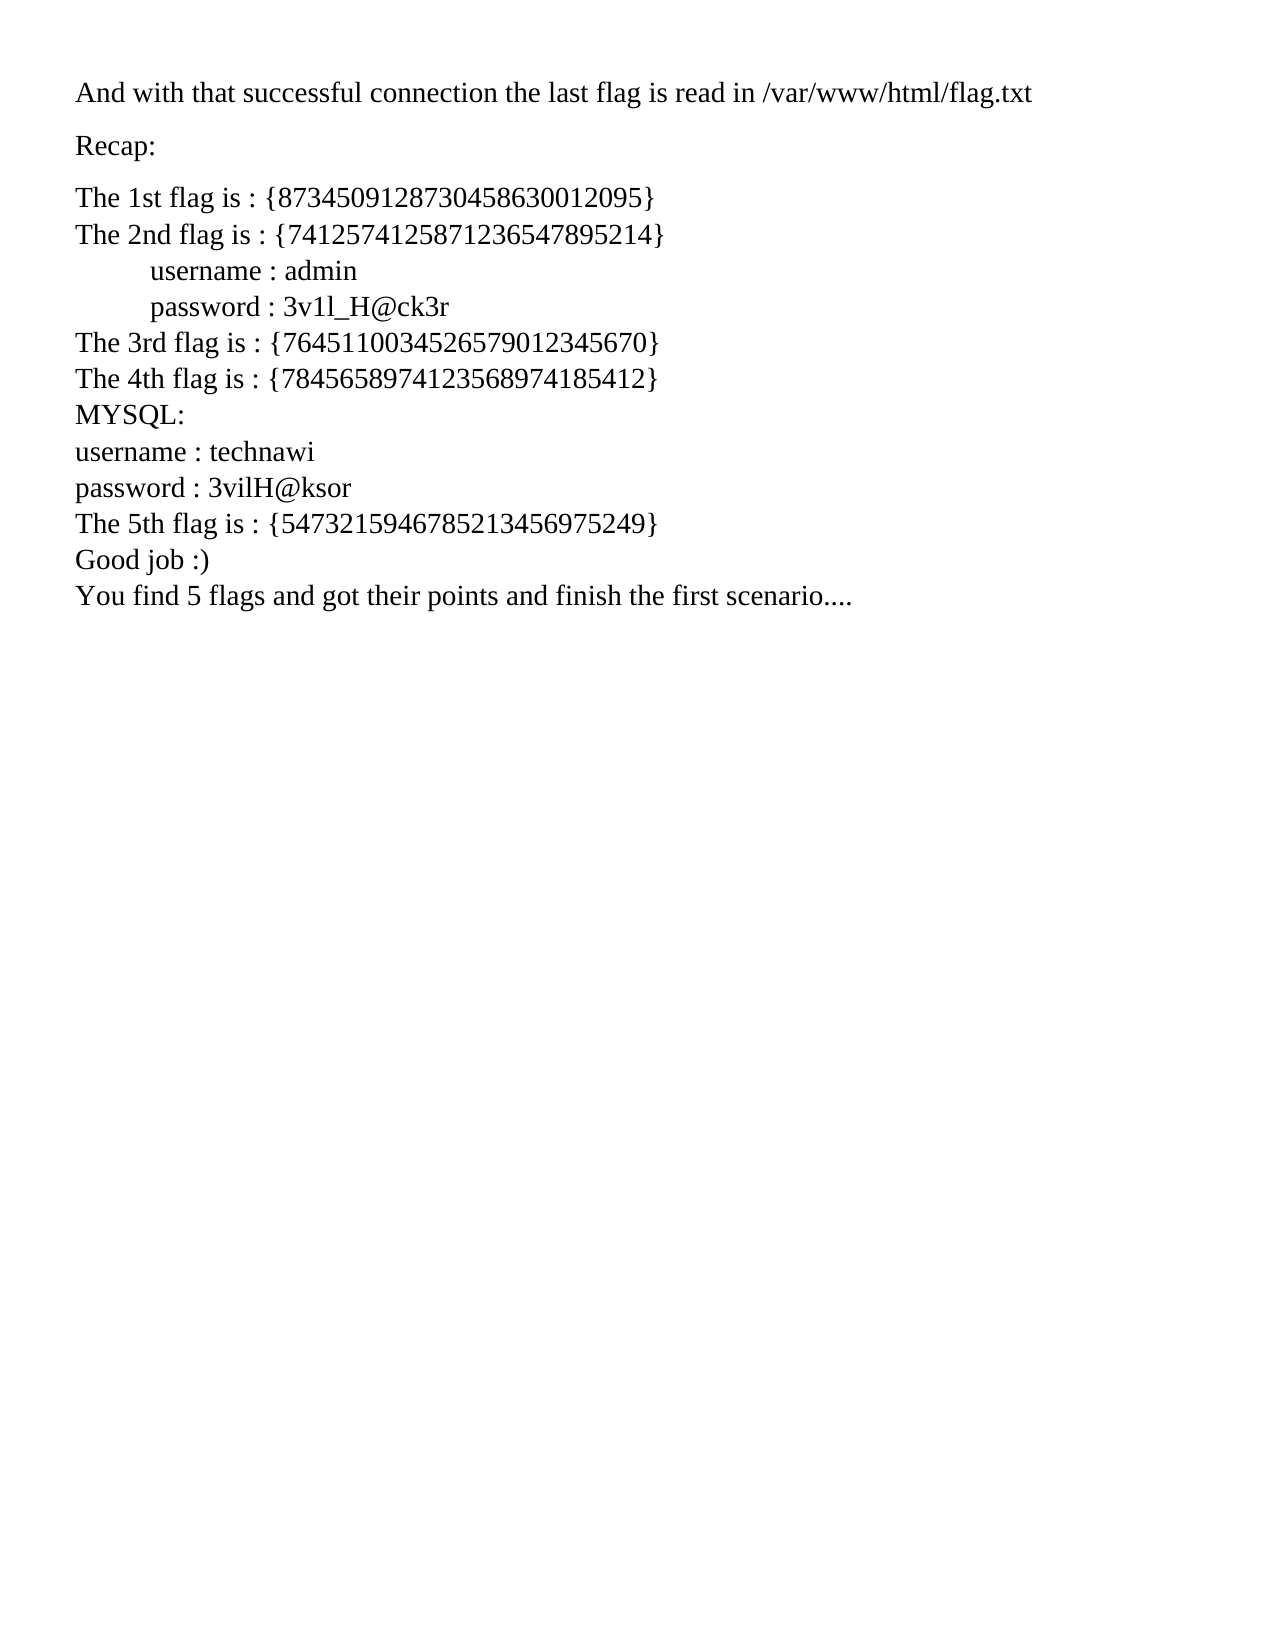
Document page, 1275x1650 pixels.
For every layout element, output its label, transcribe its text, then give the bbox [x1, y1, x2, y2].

text Good job :) [75, 542, 1200, 576]
text username : technawi [75, 434, 1200, 467]
text The 5th flag is : {5473215946785213456975249} [75, 506, 1200, 539]
text You find 5 flags and got their points and finish the first scenario.... [75, 578, 1200, 612]
text The 3rd flag is : {7645110034526579012345670} [75, 325, 1200, 359]
text And with that successful connection the last flag is read in /var/www/html/flag.txt [75, 75, 1200, 108]
text The 1st flag is : {8734509128730458630012095} [75, 181, 1200, 214]
text username : admin [75, 253, 1200, 286]
text Recap: [75, 128, 1200, 161]
text password : 3vilH@ksor [75, 470, 1200, 503]
text The 4th flag is : {7845658974123568974185412} [75, 361, 1200, 395]
text The 2nd flag is : {7412574125871236547895214} [75, 217, 1200, 250]
text password : 3v1l_H@ck3r [75, 289, 1200, 323]
text MYSQL: [75, 397, 1200, 431]
